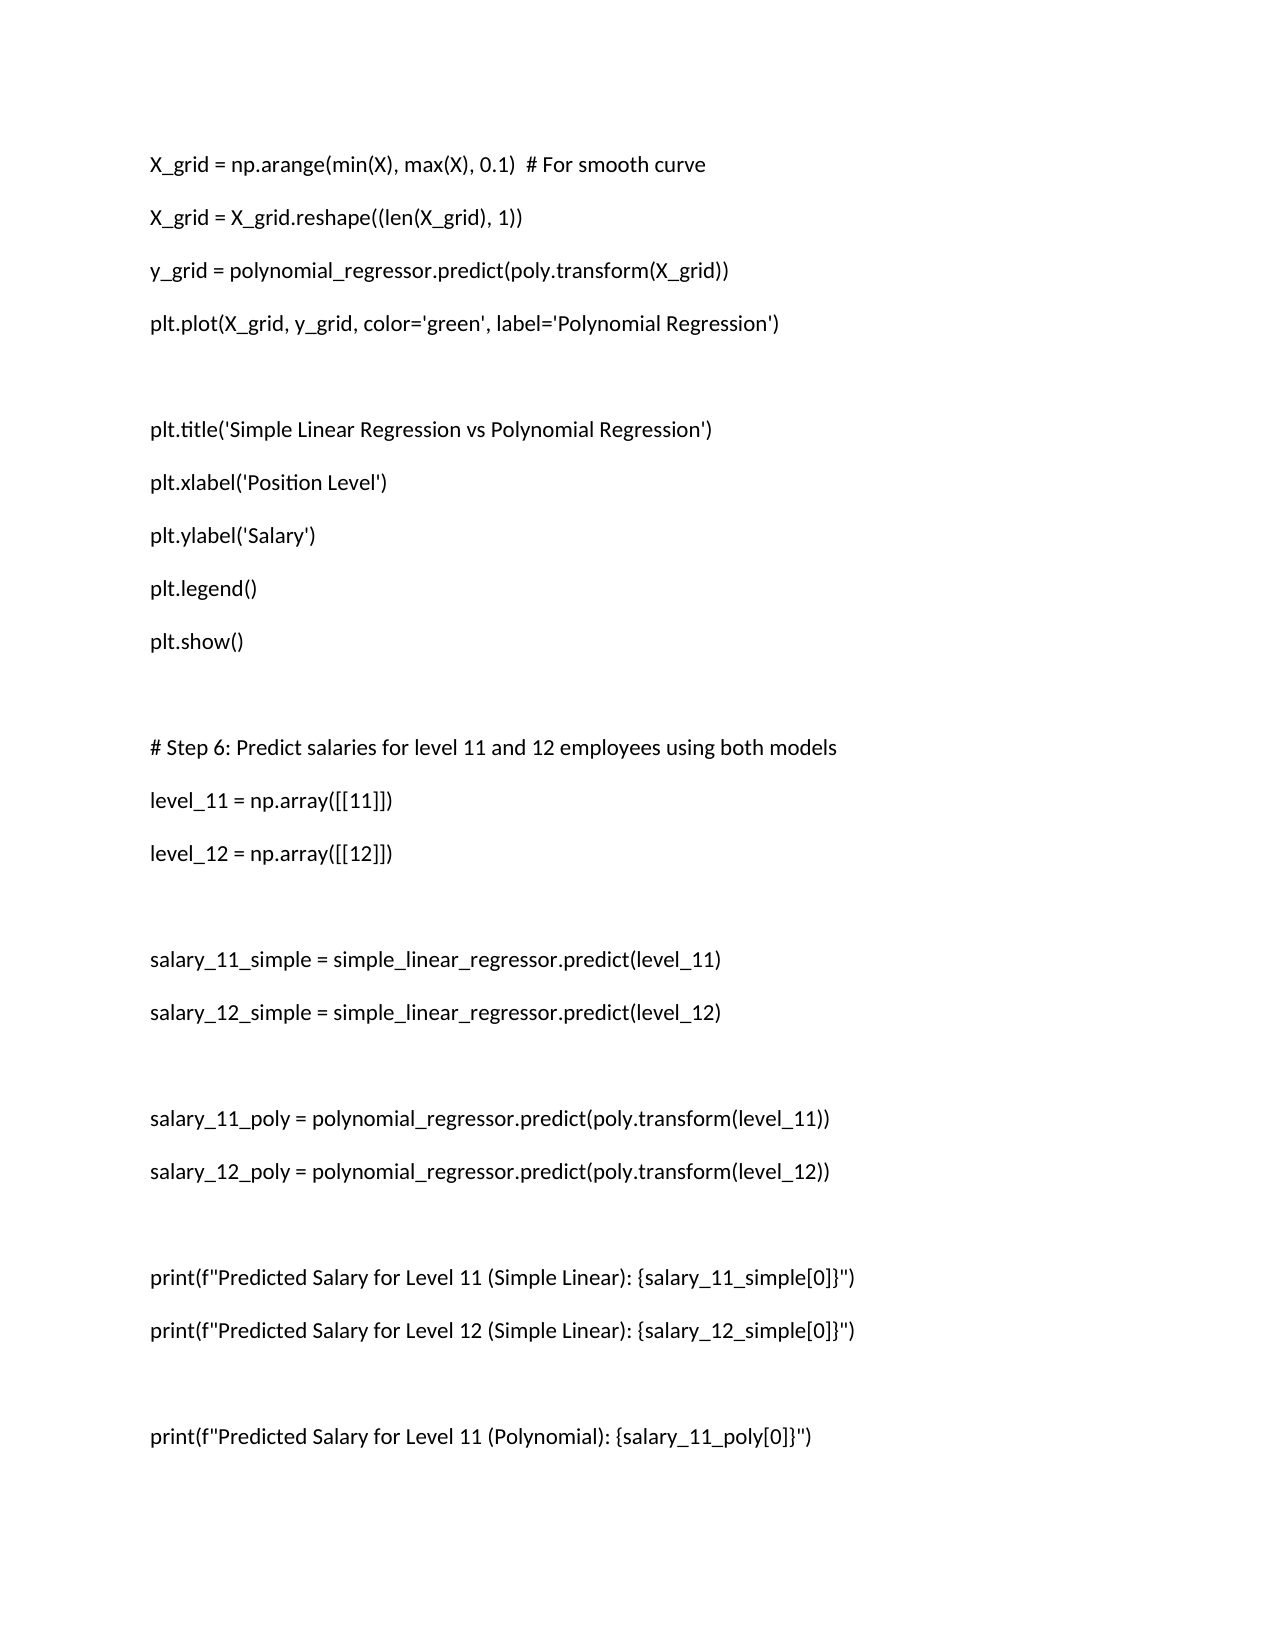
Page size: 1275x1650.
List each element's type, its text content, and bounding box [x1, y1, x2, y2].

text level_12 = np.array([[12]]) [150, 839, 1125, 867]
text salary_12_poly = polynomial_regressor.predict(poly.transform(level_12)) [150, 1157, 1125, 1185]
text # Step 6: Predict salaries for level 11 and 12 employees using both models [150, 733, 1125, 761]
text plt.xlabel('Position Level') [150, 468, 1125, 496]
text print(f"Predicted Salary for Level 12 (Simple Linear): {salary_12_simple[0]}") [150, 1316, 1125, 1344]
text salary_11_simple = simple_linear_regressor.predict(level_11) [150, 945, 1125, 973]
text level_11 = np.array([[11]]) [150, 786, 1125, 814]
text plt.ylabel('Salary') [150, 521, 1125, 549]
text print(f"Predicted Salary for Level 11 (Polynomial): {salary_11_poly[0]}") [150, 1422, 1125, 1451]
text salary_12_simple = simple_linear_regressor.predict(level_12) [150, 998, 1125, 1026]
text plt.show() [150, 627, 1125, 655]
text plt.plot(X_grid, y_grid, color='green', label='Polynomial Regression') [150, 309, 1125, 337]
text X_grid = X_grid.reshape((len(X_grid), 1)) [150, 203, 1125, 231]
text print(f"Predicted Salary for Level 11 (Simple Linear): {salary_11_simple[0]}") [150, 1263, 1125, 1291]
text X_grid = np.arange(min(X), max(X), 0.1) # For smooth curve [150, 150, 1125, 178]
text plt.title('Simple Linear Regression vs Polynomial Regression') [150, 415, 1125, 443]
text y_grid = polynomial_regressor.predict(poly.transform(X_grid)) [150, 256, 1125, 284]
text plt.legend() [150, 574, 1125, 602]
text salary_11_poly = polynomial_regressor.predict(poly.transform(level_11)) [150, 1104, 1125, 1132]
